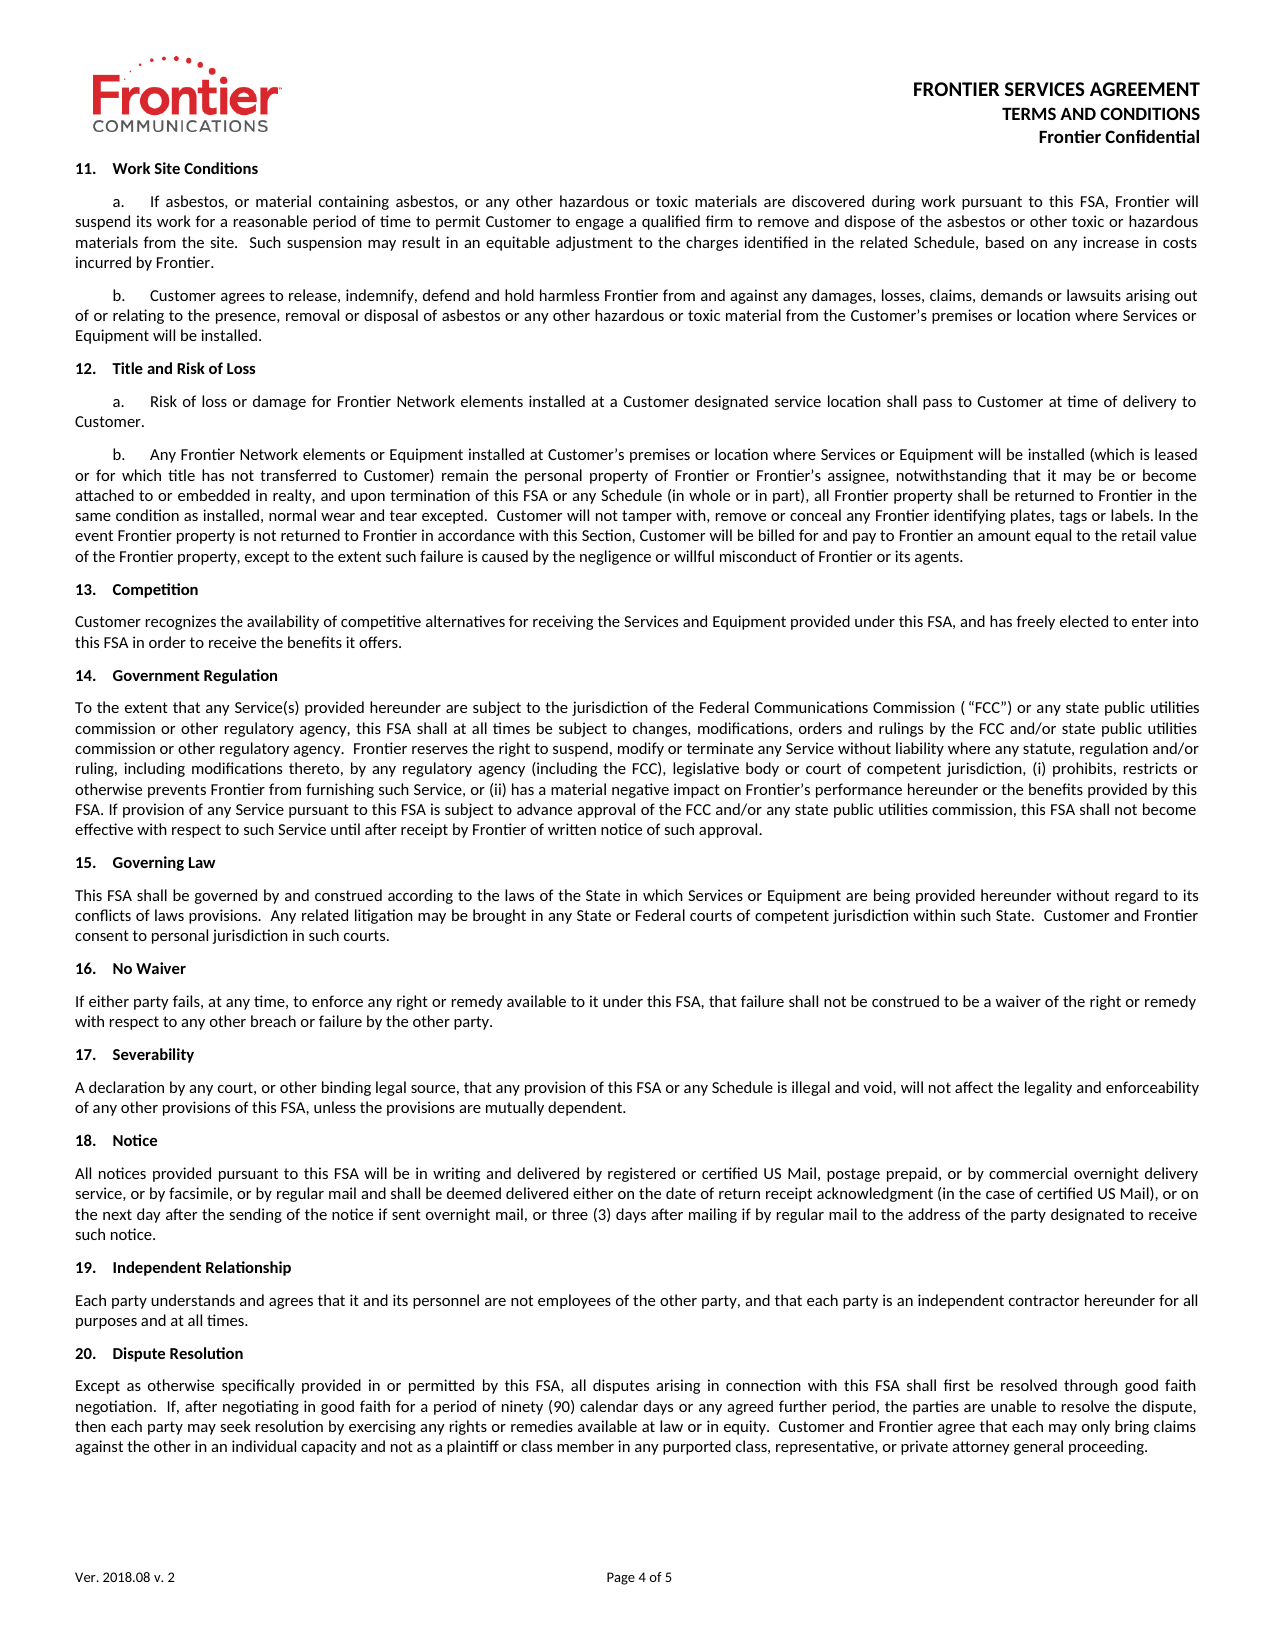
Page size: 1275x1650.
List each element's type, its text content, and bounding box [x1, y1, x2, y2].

text This FSA shall be governed by and construed according to the laws of the State in which Services or Equipment are being provided hereunder without regard to its conflicts of laws provisions. Any related litigation may be brought in any State or Federal courts of competent jurisdiction within such State. Customer and Frontier consent to personal jurisdiction in such courts. [75, 885, 1200, 946]
list Governing Law [75, 852, 1200, 873]
text Each party understands and agrees that it and its personnel are not employees of the other party, and that each party is an independent contractor hereunder for all purposes and at all times. [75, 1290, 1200, 1330]
text Customer recognizes the availability of competitive alternatives for receiving the Services and Equipment provided under this FSA, and has freely elected to enter into this FSA in order to receive the benefits it offers. [75, 612, 1200, 652]
list Severability [75, 1044, 1200, 1065]
text A declaration by any court, or other binding legal source, that any provision of this FSA or any Schedule is illegal and void, will not affect the legality and enforceability of any other provisions of this FSA, unless the provisions are mutually dependent. [75, 1077, 1200, 1118]
list Any Frontier Network elements or Equipment installed at Customer’s premises or location where Services or Equipment will be installed (which is leased or for which title has not transferred to Customer) remain the personal property of Frontier or Frontier’s assignee, notwithstanding that it may be or become attached to or embedded in realty, and upon termination of this FSA or any Schedule (in whole or in part), all Frontier property shall be returned to Frontier in the same condition as installed, normal wear and tear excepted. Customer will not tamper with, remove or conceal any Frontier identifying plates, tags or labels. In the event Frontier property is not returned to Frontier in accordance with this Section, Customer will be billed for and pay to Frontier an amount equal to the retail value of the Frontier property, except to the extent such failure is caused by the negligence or willful misconduct of Frontier or its agents. [75, 444, 1200, 566]
list Customer agrees to release, indemnify, defend and hold harmless Frontier from and against any damages, losses, claims, demands or lawsuits arising out of or relating to the presence, removal or disposal of asbestos or any other hazardous or toxic material from the Customer’s premises or location where Services or Equipment will be installed. [75, 285, 1200, 346]
list Notice [75, 1130, 1200, 1151]
list Work Site Conditions [75, 158, 1200, 179]
list Government Regulation [75, 665, 1200, 685]
text To the extent that any Service(s) provided hereunder are subject to the jurisdiction of the Federal Communications Commission (“FCC”) or any state public utilities commission or other regulatory agency, this FSA shall at all times be subject to changes, modifications, orders and rulings by the FCC and/or state public utilities commission or other regulatory agency. Frontier reserves the right to suspend, modify or terminate any Service without liability where any statute, regulation and/or ruling, including modifications thereto, by any regulatory agency (including the FCC), legislative body or court of competent jurisdiction, (i) prohibits, restricts or otherwise prevents Frontier from furnishing such Service, or (ii) has a material negative impact on Frontier’s performance hereunder or the benefits provided by this FSA. If provision of any Service pursuant to this FSA is subject to advance approval of the FCC and/or any state public utilities commission, this FSA shall not become effective with respect to such Service until after receipt by Frontier of written notice of such approval. [75, 698, 1200, 840]
text If either party fails, at any time, to enforce any right or remedy available to it under this FSA, that failure shall not be construed to be a waiver of the right or remedy with respect to any other breach or failure by the other party. [75, 991, 1200, 1032]
list Independent Relationship [75, 1257, 1200, 1277]
picture [93, 56, 282, 132]
list No Waiver [75, 958, 1200, 979]
list Dispute Resolution [75, 1343, 1200, 1363]
list Competition [75, 579, 1200, 599]
list If asbestos, or material containing asbestos, or any other hazardous or toxic materials are discovered during work pursuant to this FSA, Frontier will suspend its work for a reasonable period of time to permit Customer to engage a qualified firm to remove and dispose of the asbestos or other toxic or hazardous materials from the site. Such suspension may result in an equitable adjustment to the charges identified in the related Schedule, based on any increase in costs incurred by Frontier. [75, 191, 1200, 273]
text Except as otherwise specifically provided in or permitted by this FSA, all disputes arising in connection with this FSA shall first be resolved through good faith negotiation. If, after negotiating in good faith for a period of ninety (90) calendar days or any agreed further period, the parties are unable to resolve the dispute, then each party may seek resolution by exercising any rights or remedies available at law or in equity. Customer and Frontier agree that each may only bring claims against the other in an individual capacity and not as a plaintiff or class member in any purported class, representative, or private attorney general proceeding. [75, 1376, 1200, 1457]
list Risk of loss or damage for Frontier Network elements installed at a Customer designated service location shall pass to Customer at time of delivery to Customer. [75, 391, 1200, 432]
list Title and Risk of Loss [75, 358, 1200, 379]
text All notices provided pursuant to this FSA will be in writing and delivered by registered or certified US Mail, postage prepaid, or by commercial overnight delivery service, or by facsimile, or by regular mail and shall be deemed delivered either on the date of return receipt acknowledgment (in the case of certified US Mail), or on the next day after the sending of the notice if sent overnight mail, or three (3) days after mailing if by regular mail to the address of the party designated to receive such notice. [75, 1163, 1200, 1244]
